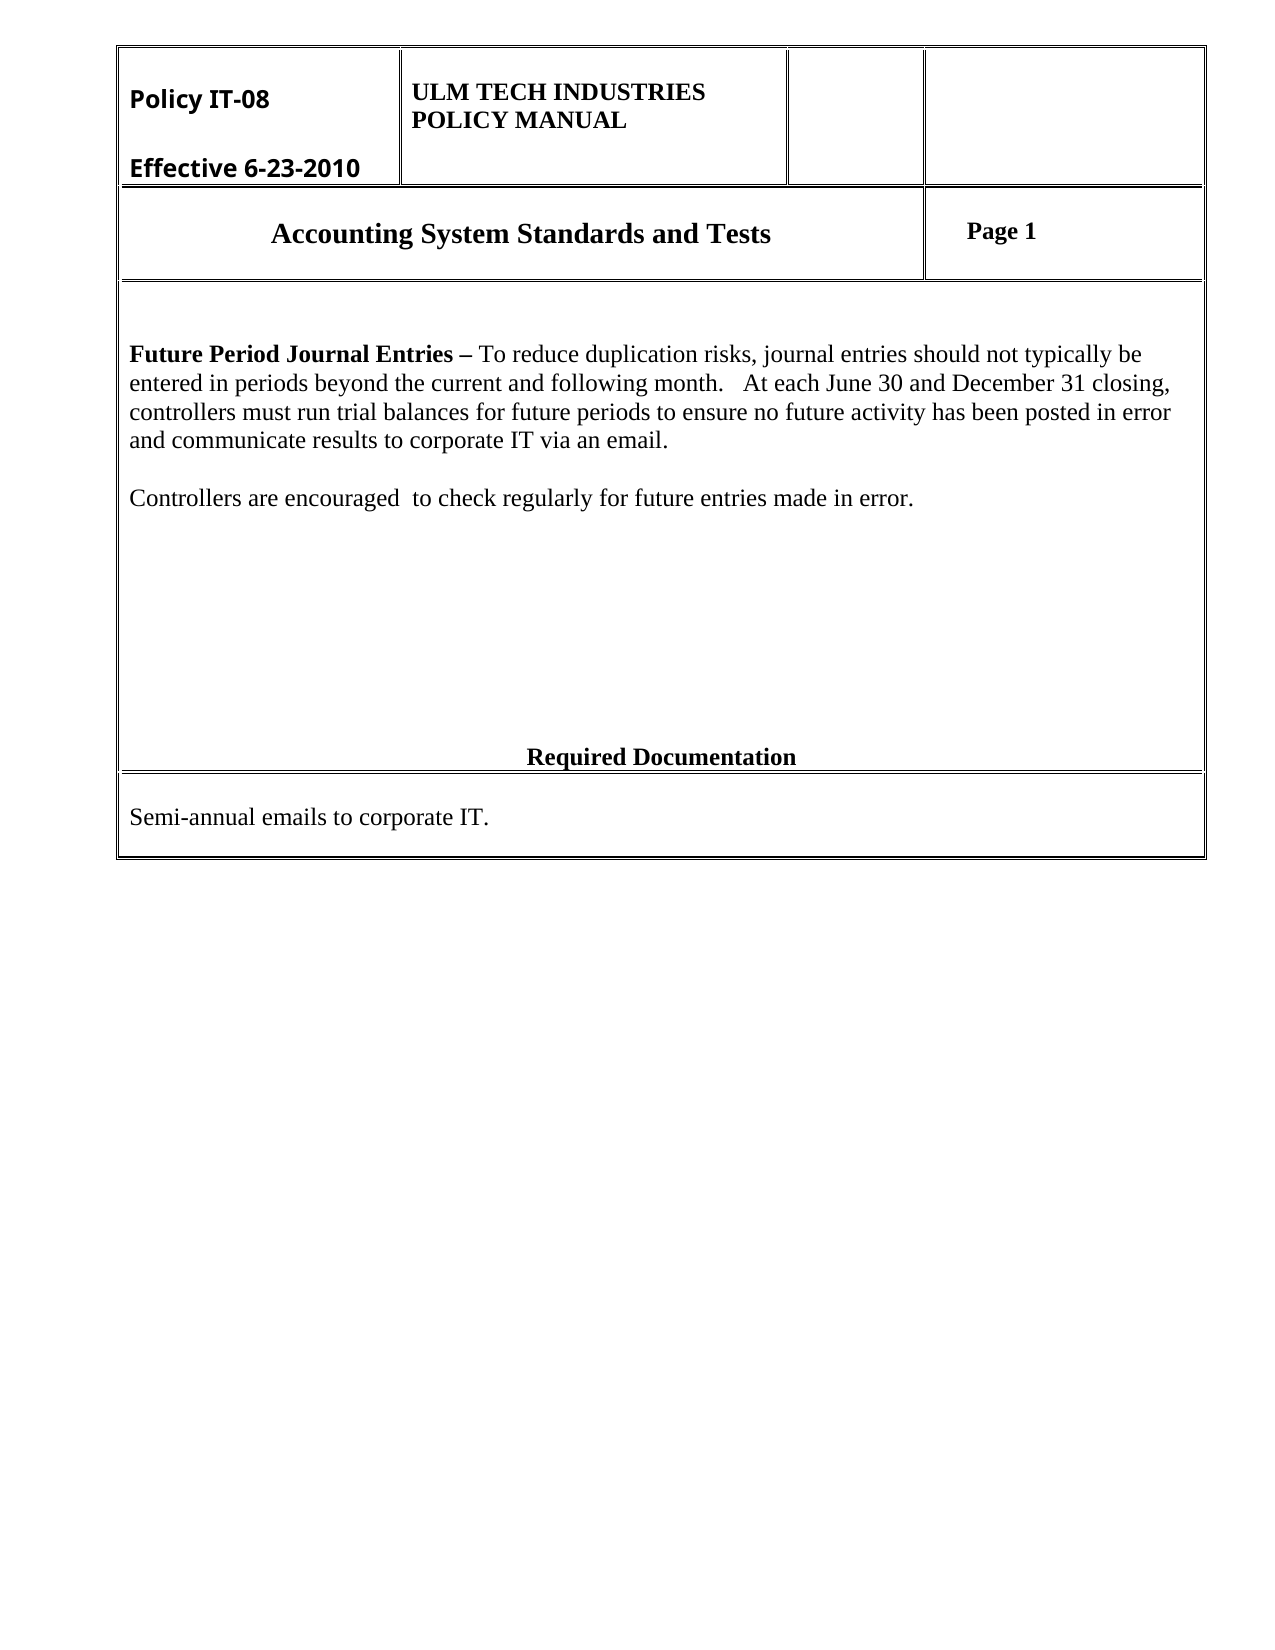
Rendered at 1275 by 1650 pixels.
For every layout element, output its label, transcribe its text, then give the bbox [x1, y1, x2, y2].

table_cell Page 1 [924, 184, 1205, 278]
table_header ULM TECH INDUSTRIES POLICY MANUAL [400, 46, 788, 184]
table_cell Accounting System Standards and Tests [118, 184, 924, 278]
table_header [788, 48, 924, 184]
table_header [924, 48, 1204, 184]
table_cell Future Period Journal Entries – To reduce duplication risks, journal entries should not typically be entered in periods beyond the current and following month. At each June 30 and December 31 closing, controllers must run trial balances for future periods to ensure no future activity has been posted in error and communicate results to corporate IT via an email. Controllers are encouraged to check regularly for future entries made in error. Required Documentation [119, 279, 1204, 770]
table_cell Semi-annual emails to corporate IT. [118, 770, 1205, 856]
table_header Policy IT-08 Effective 6-23-2010 [119, 48, 400, 184]
